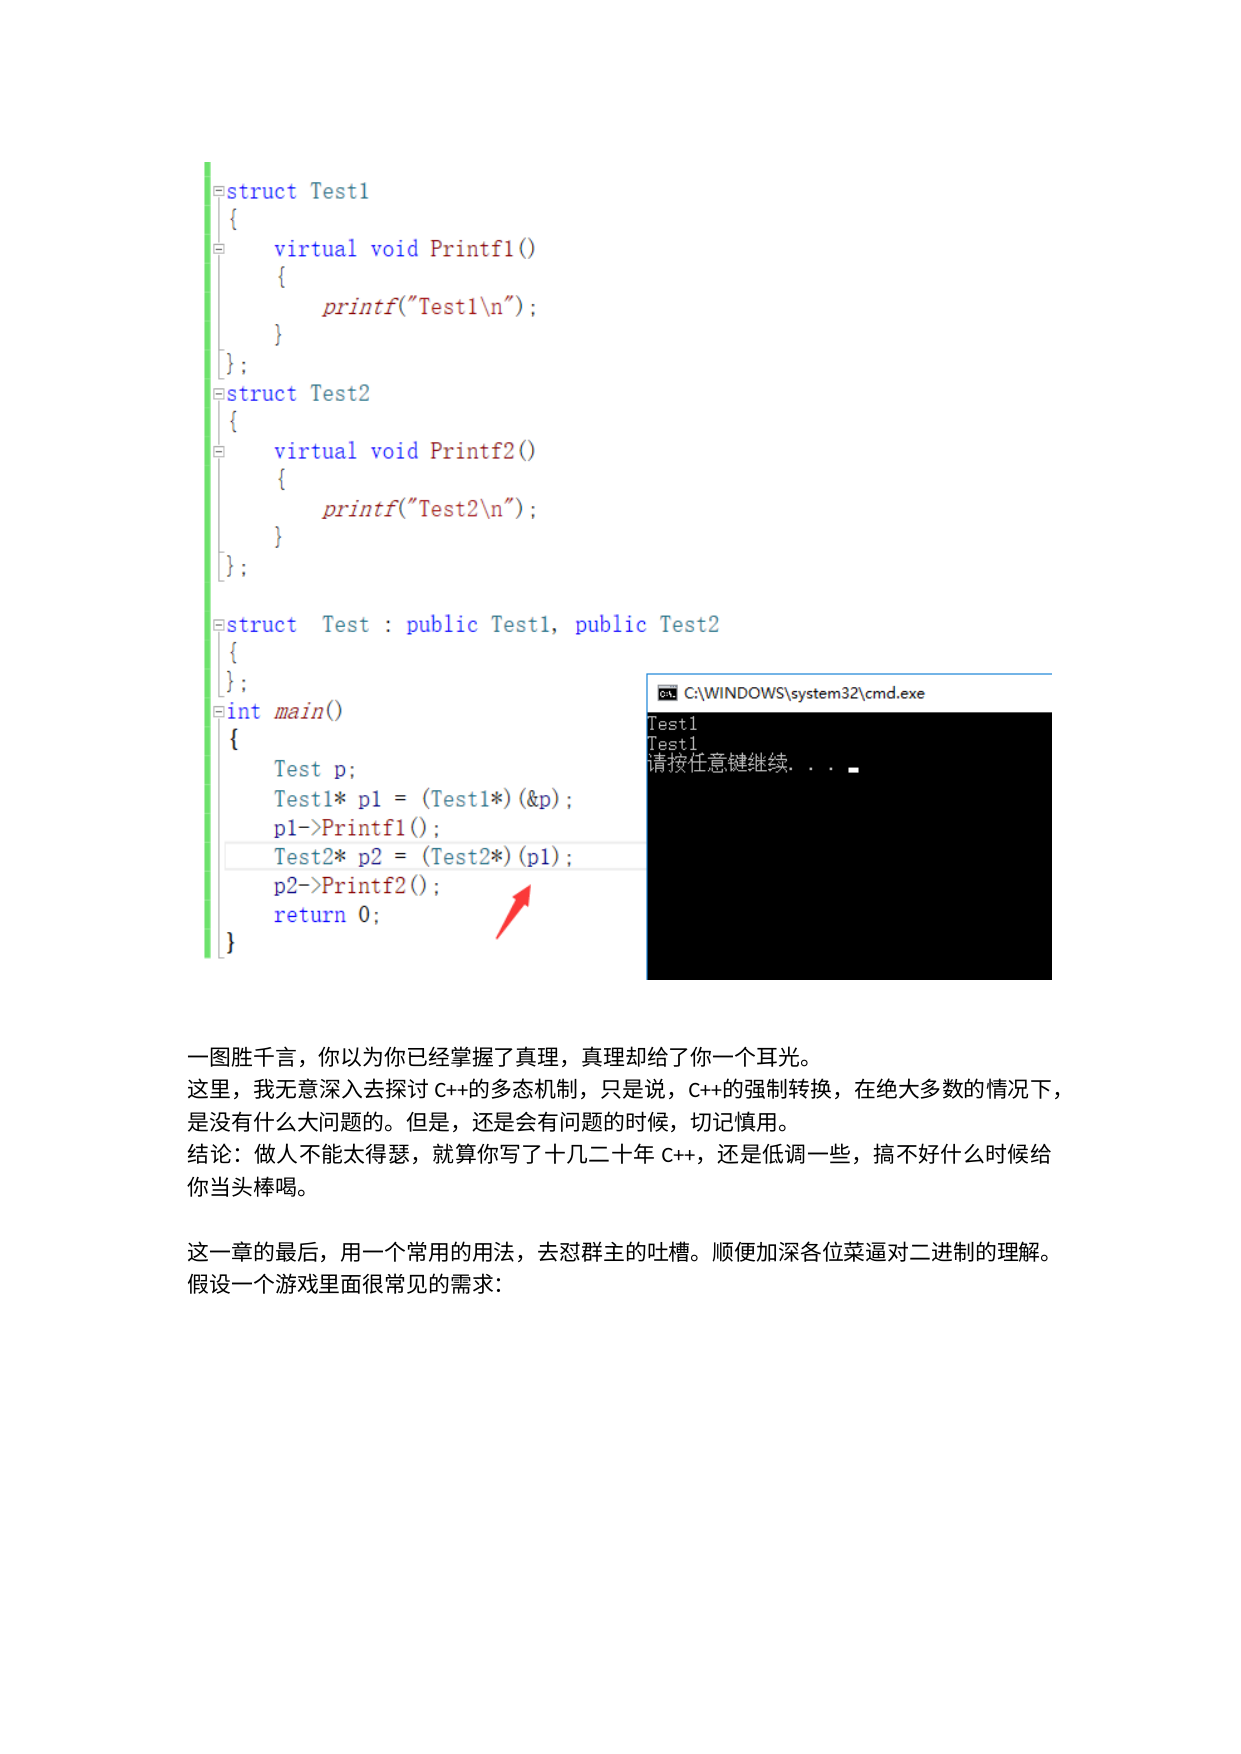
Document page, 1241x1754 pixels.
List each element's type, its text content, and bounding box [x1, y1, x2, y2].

text 结论：做人不能太得瑟，就算你写了十几二十年C++，还是低调一些，搞不好什么时候给你当头棒喝。 [187, 1137, 1053, 1202]
text 一图胜千言，你以为你已经掌握了真理，真理却给了你一个耳光。 [187, 1039, 1053, 1072]
text 假设一个游戏里面很常见的需求： [187, 1267, 1053, 1299]
text 这里，我无意深入去探讨C++的多态机制，只是说，C++的强制转换，在绝大多数的情况下，是没有什么大问题的。但是，还是会有问题的时候，切记慎用。 [187, 1072, 1053, 1137]
picture [187, 162, 1052, 980]
text 这一章的最后，用一个常用的用法，去怼群主的吐槽。顺便加深各位菜逼对二进制的理解。 [187, 1234, 1053, 1267]
